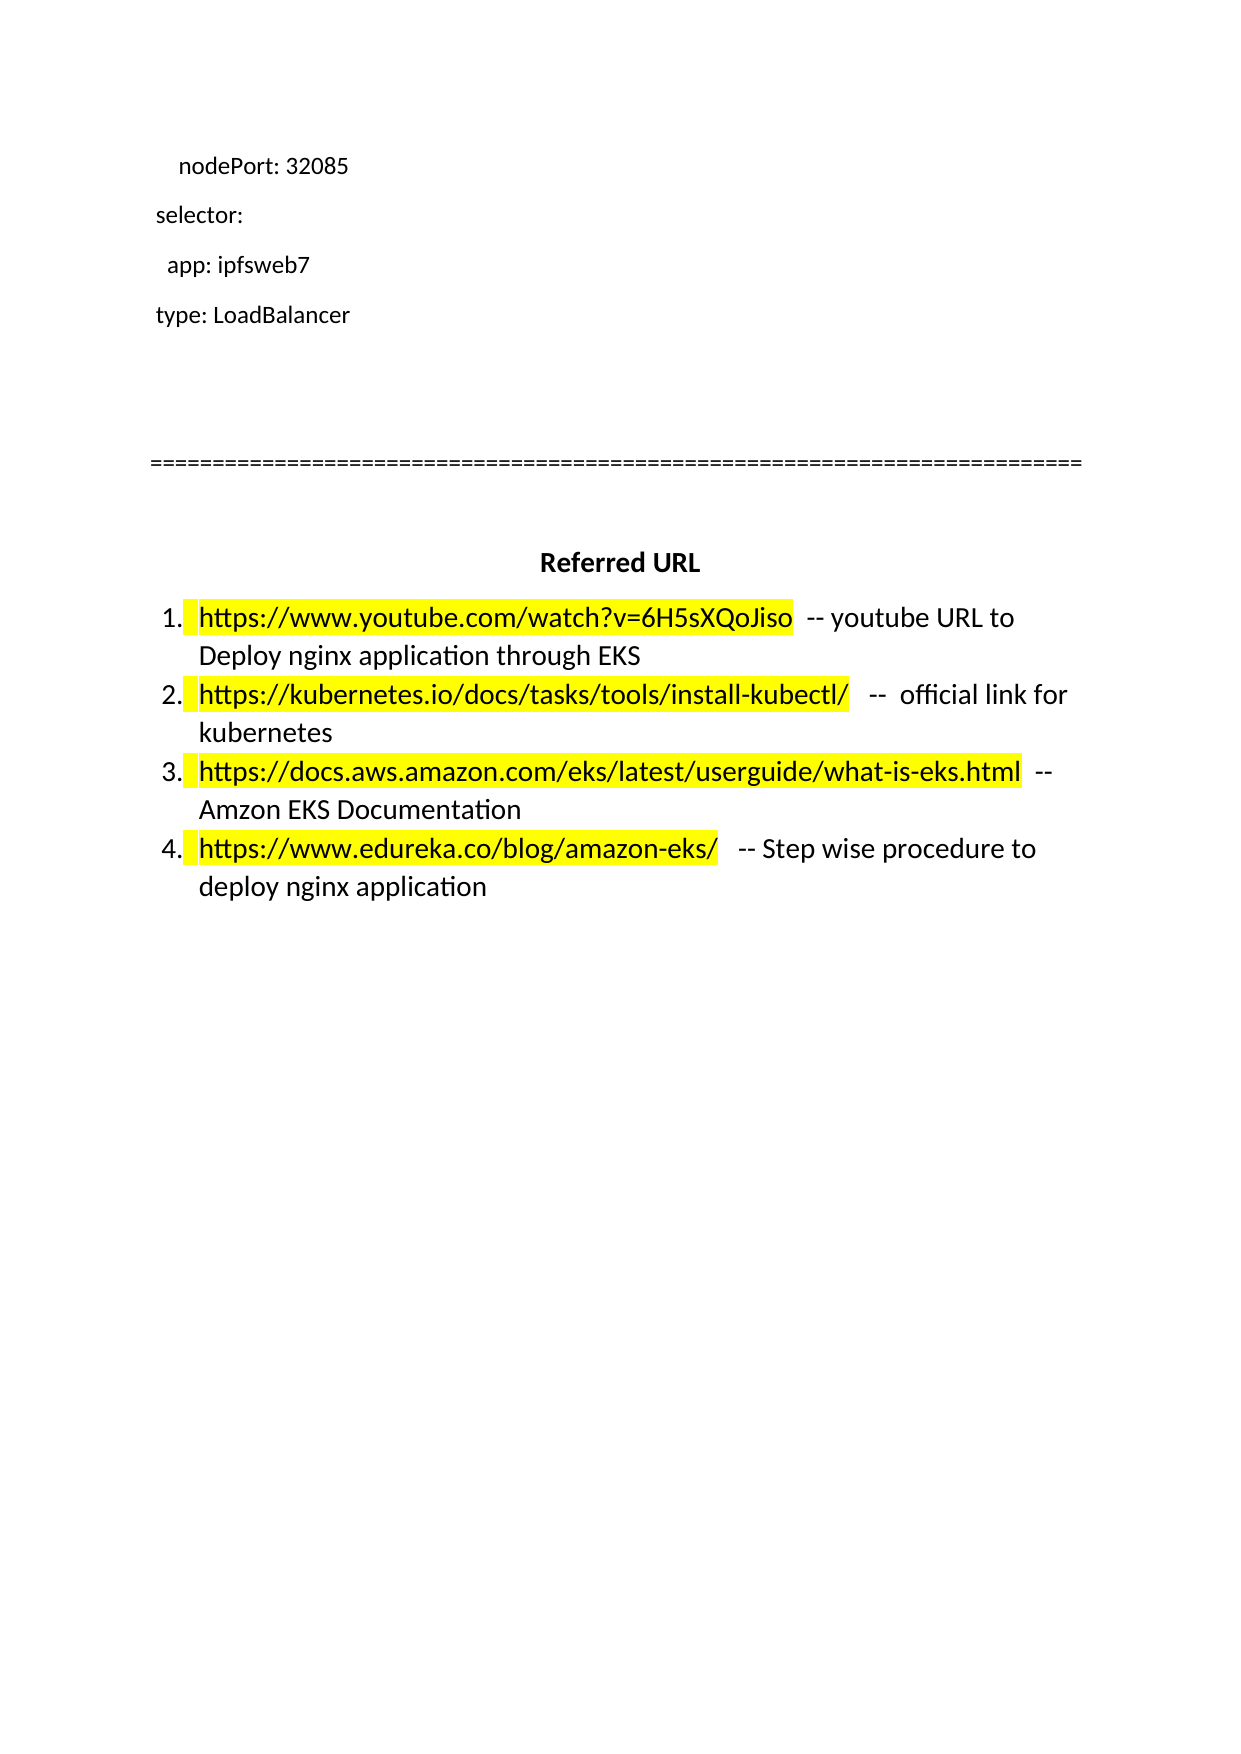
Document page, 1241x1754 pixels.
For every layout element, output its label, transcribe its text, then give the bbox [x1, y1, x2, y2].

text selector: [150, 199, 1090, 230]
text Referred URL [150, 544, 1090, 579]
list https://docs.aws.amazon.com/eks/latest/userguide/what-is-eks.html -- Amzon EKS Documentation [161, 753, 1090, 827]
text type: LoadBalancer [150, 299, 1090, 329]
list https://www.youtube.com/watch?v=6H5sXQoJiso -- youtube URL to Deploy nginx application through EKS [161, 599, 1090, 673]
text nodePort: 32085 [150, 150, 1090, 181]
list https://www.edureka.co/blog/amazon-eks/ -- Step wise procedure to deploy nginx application [161, 830, 1090, 904]
text app: ipfsweb7 [150, 249, 1090, 280]
text =========================================================================== [150, 447, 1090, 478]
list https://kubernetes.io/docs/tasks/tools/install-kubectl/ -- official link for kubernetes [161, 676, 1090, 750]
